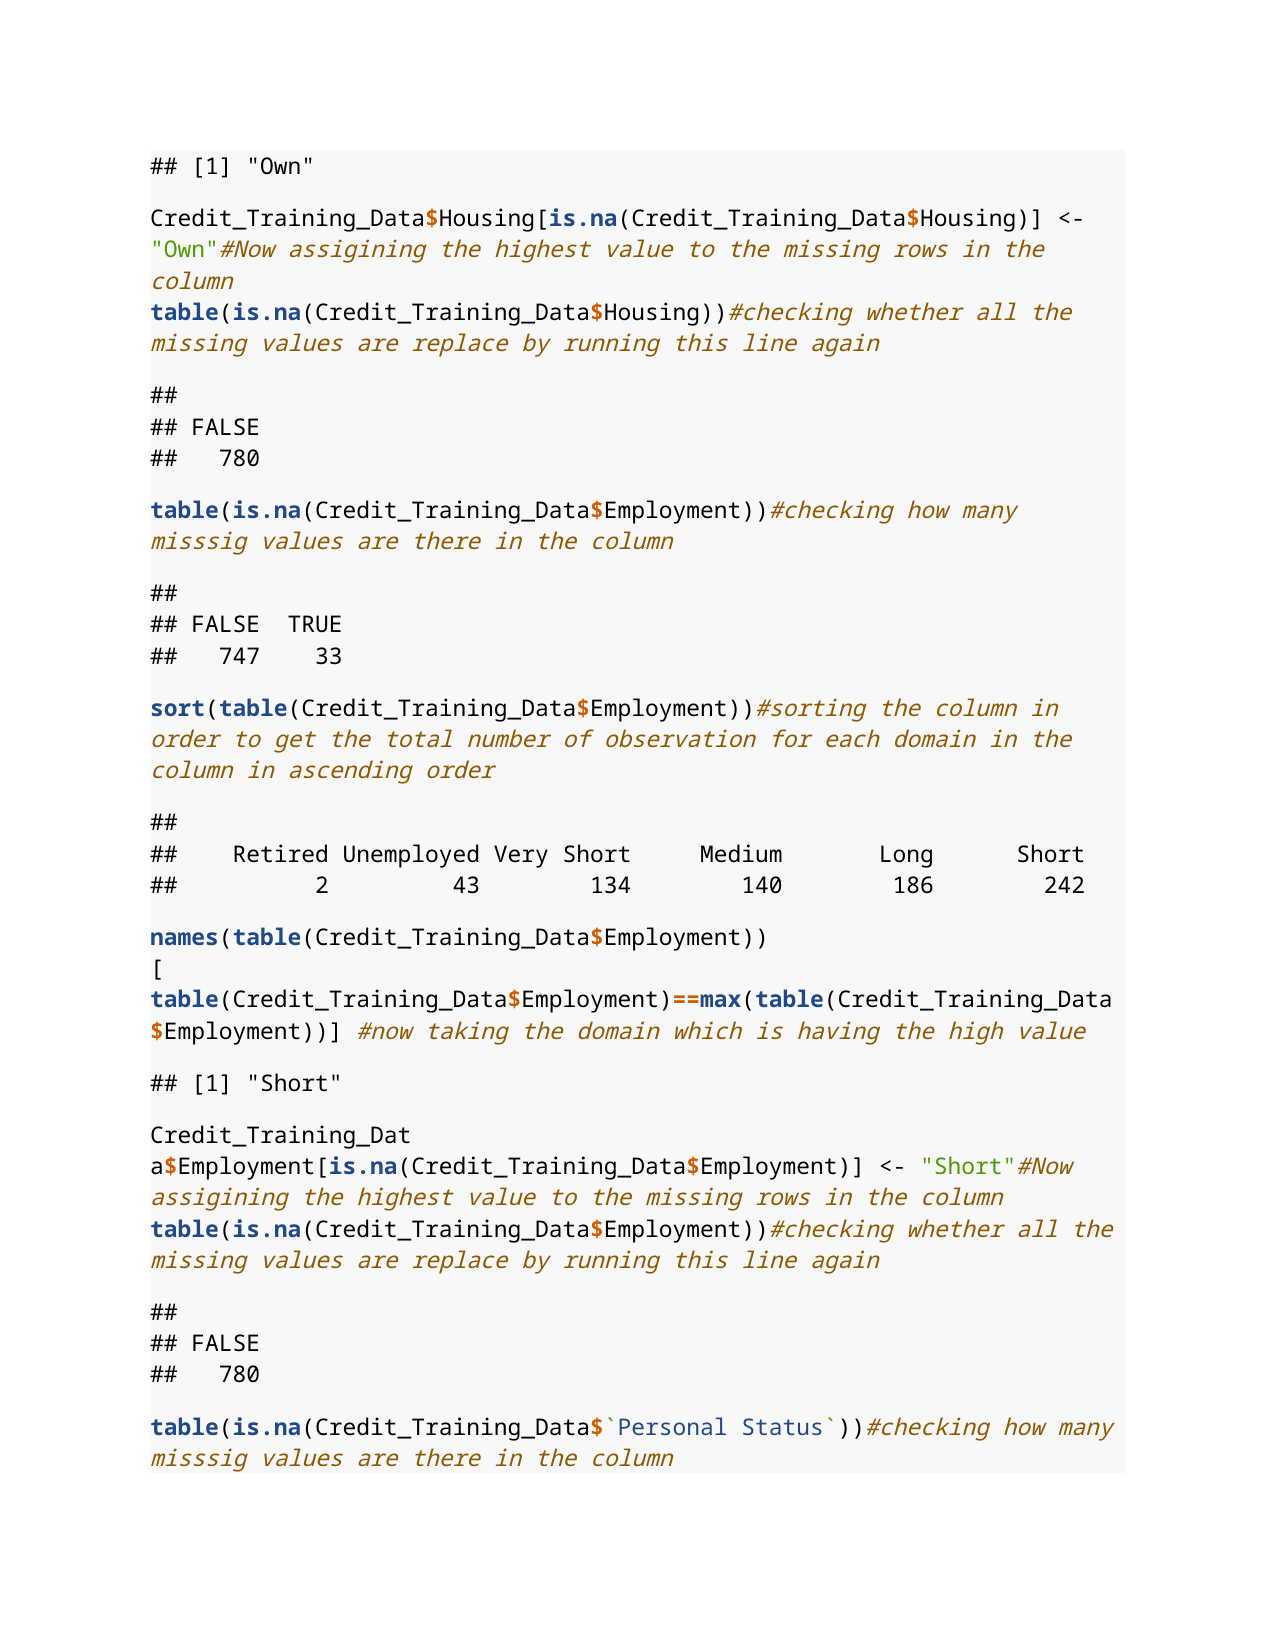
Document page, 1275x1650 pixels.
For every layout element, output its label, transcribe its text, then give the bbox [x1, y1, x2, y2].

text Credit_Training_Data$Employment[is.na(Credit_Training_Data$Employment)] <- "Short"#Now assigining the highest value to the missing rows in the column table(is.na(Credit_Training_Data$Employment))#checking whether all the missing values are replace by running this line again [150, 1119, 1125, 1275]
text Credit_Training_Data$Housing[is.na(Credit_Training_Data$Housing)] <- "Own"#Now assigining the highest value to the missing rows in the column table(is.na(Credit_Training_Data$Housing))#checking whether all the missing values are replace by running this line again [150, 202, 1125, 358]
text ## ## FALSE ## 780 [150, 379, 1125, 473]
text ## ## FALSE ## 780 [150, 1296, 1125, 1389]
text ## ## FALSE TRUE ## 747 33 [150, 577, 1125, 671]
text sort(table(Credit_Training_Data$Employment))#sorting the column in order to get the total number of observation for each domain in the column in ascending order [494, 692, 1125, 785]
text table(is.na(Credit_Training_Data$Employment))#checking how many misssig values are there in the column [672, 494, 1125, 556]
text ## [1] "Own" [150, 150, 1125, 181]
text ## [1] "Short" [150, 1067, 1125, 1098]
text table(is.na(Credit_Training_Data$`Personal Status`))#checking how many misssig values are there in the column [672, 1410, 1125, 1473]
text names(table(Credit_Training_Data$Employment))[table(Credit_Training_Data$Employment)==max(table(Credit_Training_Data$Employment))] #now taking the domain which is having the high value [150, 921, 1125, 1046]
text ## ## Retired Unemployed Very Short Medium Long Short ## 2 43 134 140 186 242 [150, 806, 1125, 900]
